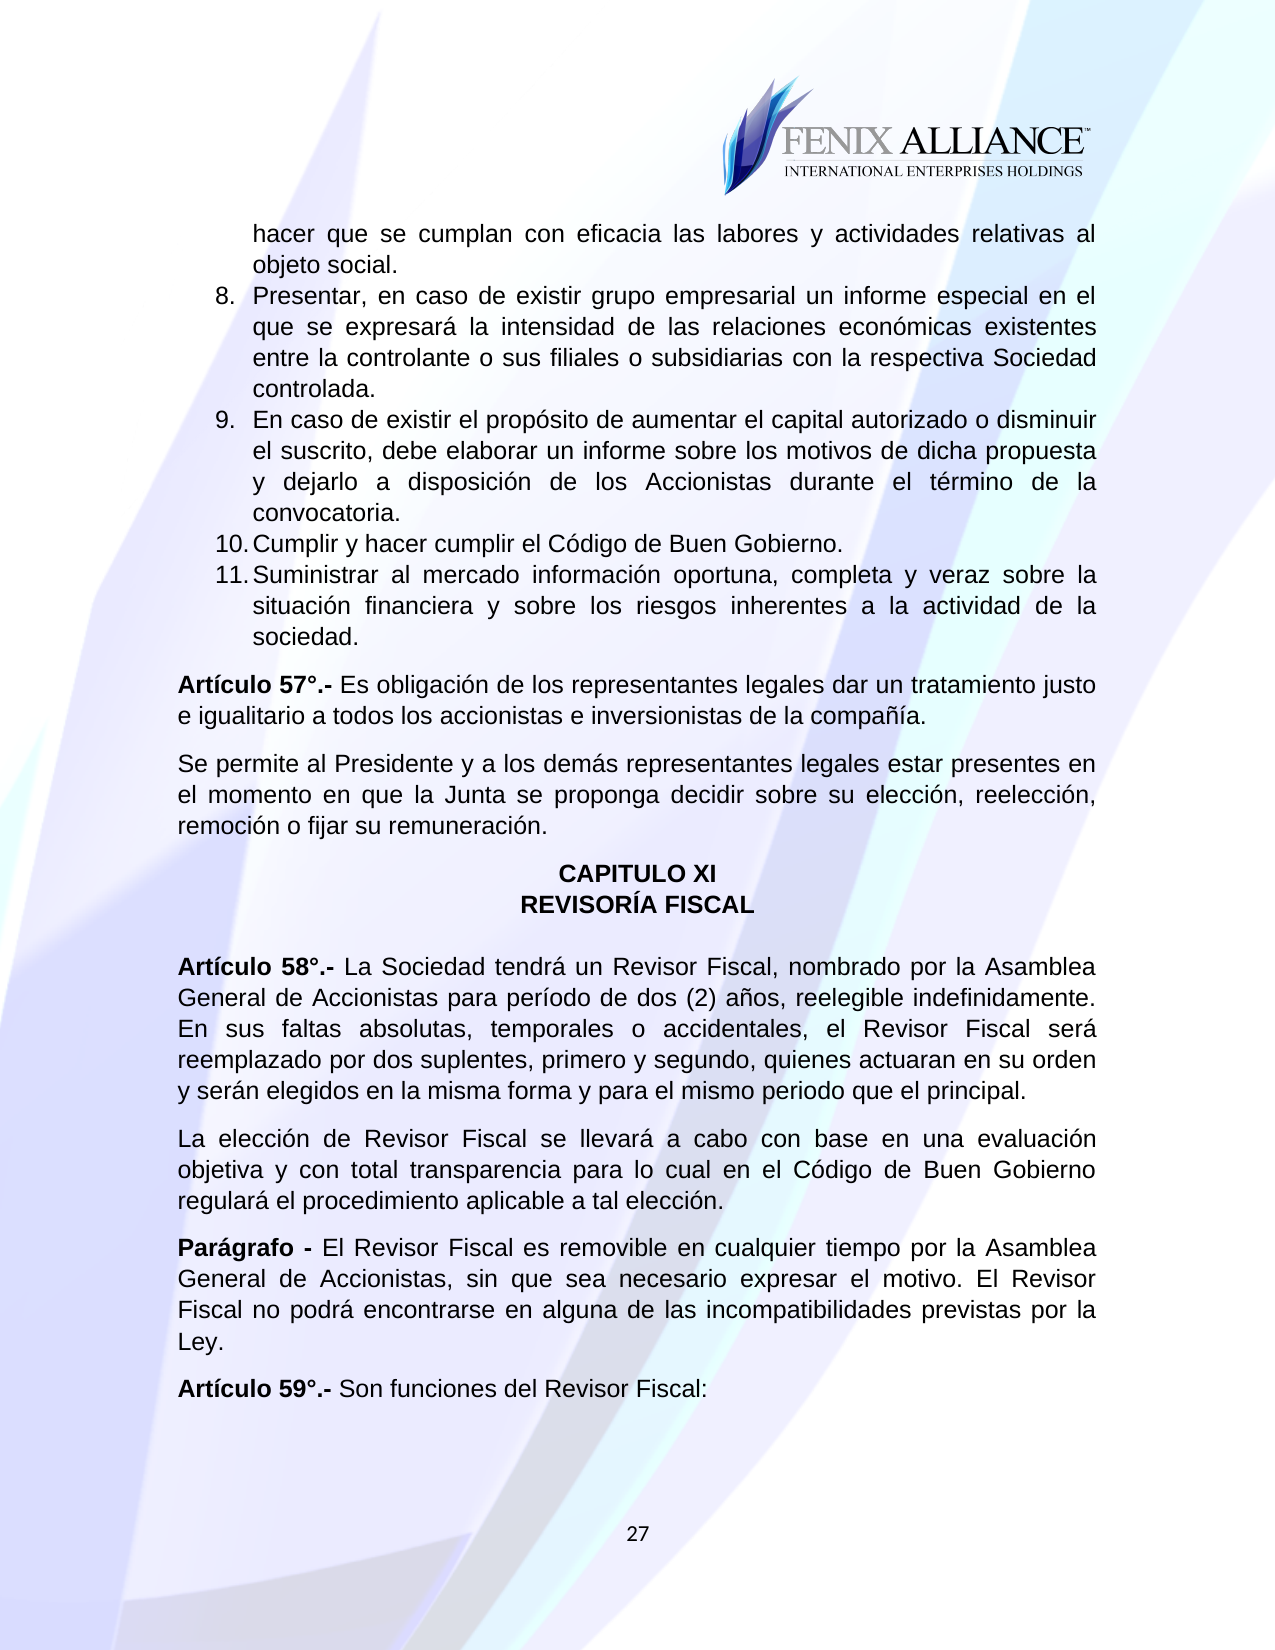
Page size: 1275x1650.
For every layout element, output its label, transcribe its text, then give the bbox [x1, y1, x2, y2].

text Parágrafo - El Revisor Fiscal es removible en cualquier tiempo por la Asamblea General de Accionistas, sin que sea necesario expresar el motivo. El Revisor Fiscal no podrá encontrarse en alguna de las incompatibilidades previstas por la Ley. [177, 1233, 1098, 1355]
list En caso de existir el propósito de aumentar el capital autorizado o disminuir el suscrito, debe elaborar un informe sobre los motivos de dicha propuesta y dejarlo a disposición de los Accionistas durante el término de la convocatoria. [215, 405, 1098, 527]
text Se permite al Presidente y a los demás representantes legales estar presentes en el momento en que la Junta se proponga decidir sobre su elección, reelección, remoción o fijar su remuneración. [177, 749, 1098, 840]
list Presentar, en caso de existir grupo empresarial un informe especial en el que se expresará la intensidad de las relaciones económicas existentes entre la controlante o sus filiales o subsidiarias con la respectiva Sociedad controlada. [215, 281, 1098, 403]
list Suministrar al mercado información oportuna, completa y veraz sobre la situación financiera y sobre los riesgos inherentes a la actividad de la sociedad. [215, 560, 1098, 651]
text Artículo 57°.- Es obligación de los representantes legales dar un tratamiento justo e igualitario a todos los accionistas e inversionistas de la compañía. [177, 670, 1098, 730]
list Cumplir y hacer cumplir el Código de Buen Gobierno. [215, 529, 1098, 558]
text Artículo 59°.- Son funciones del Revisor Fiscal: [177, 1374, 1098, 1403]
picture [716, 74, 1098, 219]
text REVISORÍA FISCAL [177, 890, 1098, 918]
text CAPITULO XI [177, 859, 1098, 887]
text Artículo 58°.- La Sociedad tendrá un Revisor Fiscal, nombrado por la Asamblea General de Accionistas para período de dos (2) años, reelegible indefinidamente. En sus faltas absolutas, temporales o accidentales, el Revisor Fiscal será reemplazado por dos suplentes, primero y segundo, quienes actuaran en su orden y serán elegidos en la misma forma y para el mismo periodo que el principal. [177, 952, 1098, 1105]
text La elección de Revisor Fiscal se llevará a cabo con base en una evaluación objetiva y con total transparencia para lo cual en el Código de Buen Gobierno regulará el procedimiento aplicable a tal elección. [177, 1124, 1098, 1214]
